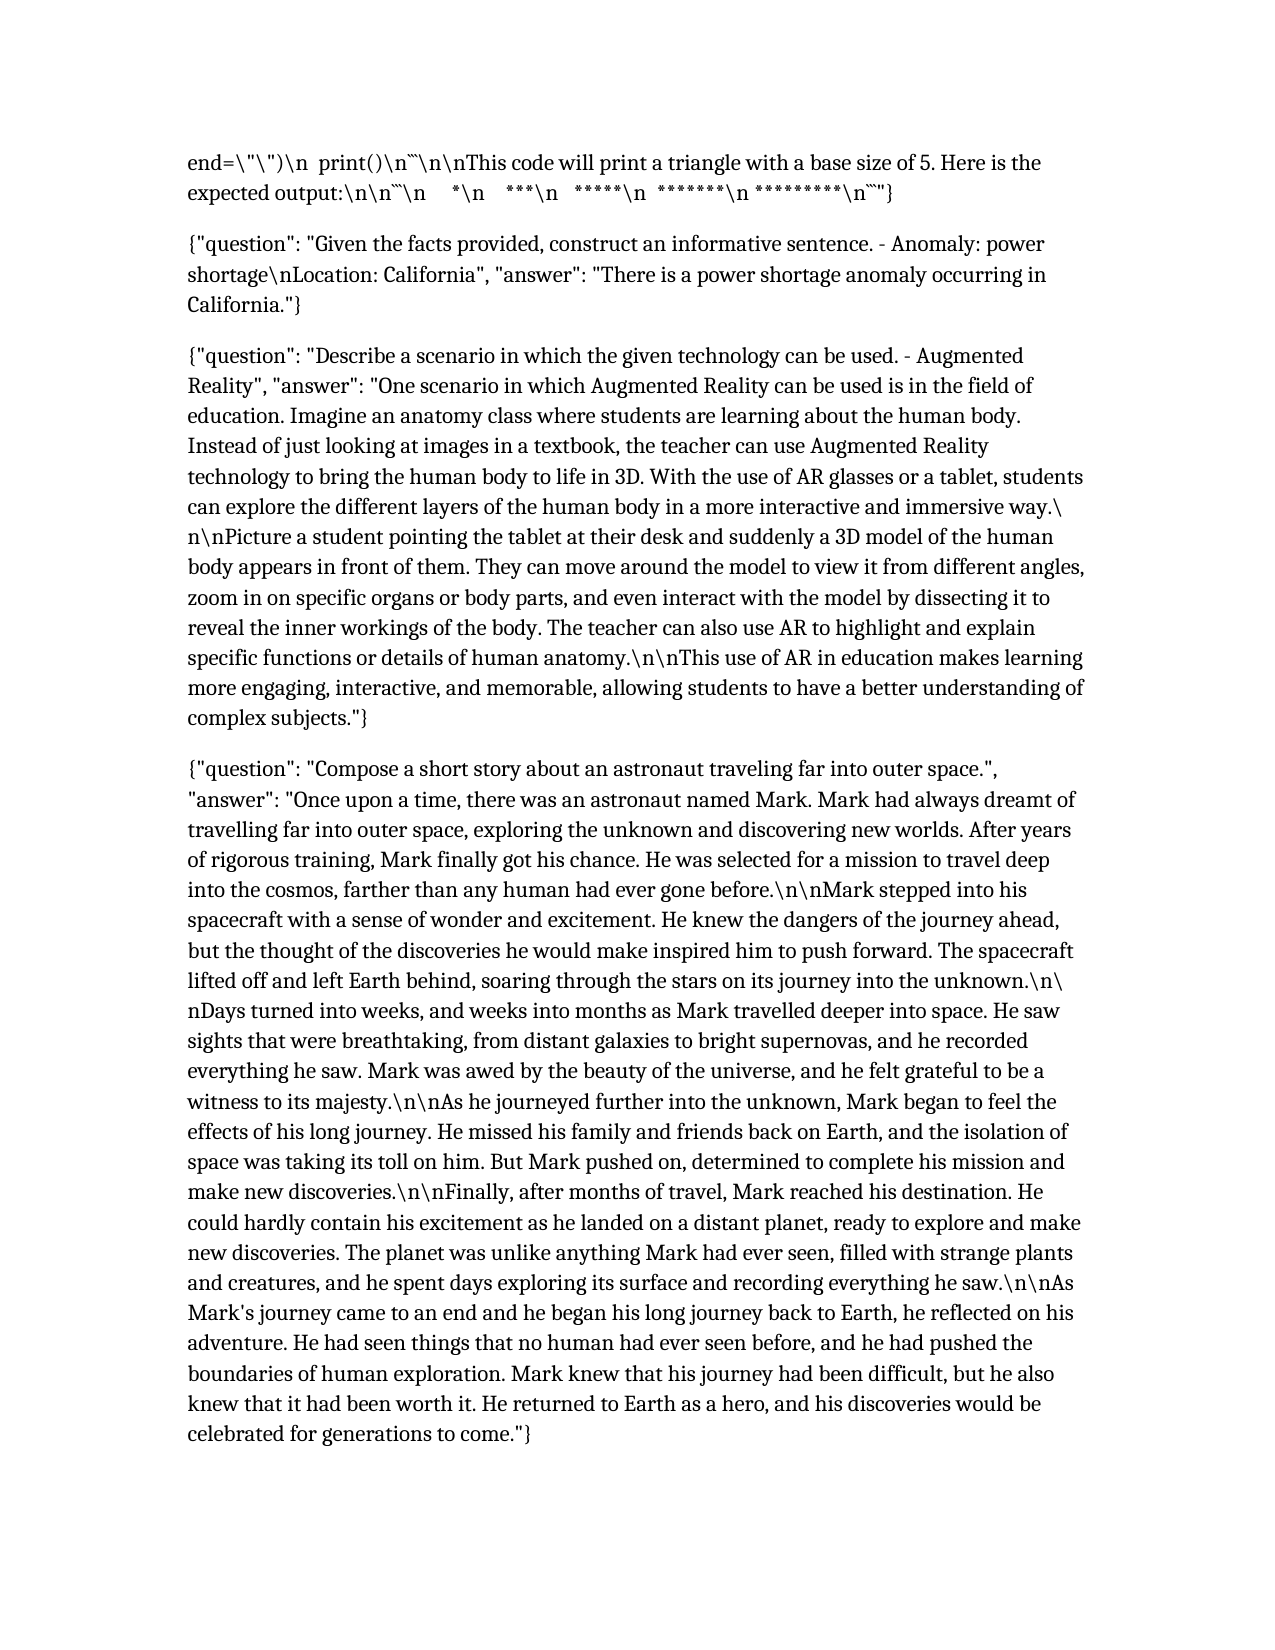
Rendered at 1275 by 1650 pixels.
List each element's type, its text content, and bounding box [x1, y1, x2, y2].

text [187, 150, 1087, 207]
text {"question": "Describe a scenario in which the given technology can be used. - Augmented Reality", "answer": "One scenario in which Augmented Reality can be used is in the field of education. Imagine an anatomy class where students are learning about the human body. Instead of just looking at images in a textbook, the teacher can use Augmented Reality technology to bring the human body to life in 3D. With the use of AR glasses or a tablet, students can explore the different layers of the human body in a more interactive and immersive way.\n\nPicture a student pointing the tablet at their desk and suddenly a 3D model of the human body appears in front of them. They can move around the model to view it from different angles, zoom in on specific organs or body parts, and even interact with the model by dissecting it to reveal the inner workings of the body. The teacher can also use AR to highlight and explain specific functions or details of human anatomy.\n\nThis use of AR in education makes learning more engaging, interactive, and memorable, allowing students to have a better understanding of complex subjects."} [187, 343, 1087, 732]
text {"question": "Given the facts provided, construct an informative sentence. - Anomaly: power shortage\nLocation: California", "answer": "There is a power shortage anomaly occurring in California."} [187, 231, 1087, 318]
text {"question": "Compose a short story about an astronaut traveling far into outer space.", "answer": "Once upon a time, there was an astronaut named Mark. Mark had always dreamt of travelling far into outer space, exploring the unknown and discovering new worlds. After years of rigorous training, Mark finally got his chance. He was selected for a mission to travel deep into the cosmos, farther than any human had ever gone before.\n\nMark stepped into his spacecraft with a sense of wonder and excitement. He knew the dangers of the journey ahead, but the thought of the discoveries he would make inspired him to push forward. The spacecraft lifted off and left Earth behind, soaring through the stars on its journey into the unknown.\n\nDays turned into weeks, and weeks into months as Mark travelled deeper into space. He saw sights that were breathtaking, from distant galaxies to bright supernovas, and he recorded everything he saw. Mark was awed by the beauty of the universe, and he felt grateful to be a witness to its majesty.\n\nAs he journeyed further into the unknown, Mark began to feel the effects of his long journey. He missed his family and friends back on Earth, and the isolation of space was taking its toll on him. But Mark pushed on, determined to complete his mission and make new discoveries.\n\nFinally, after months of travel, Mark reached his destination. He could hardly contain his excitement as he landed on a distant planet, ready to explore and make new discoveries. The planet was unlike anything Mark had ever seen, filled with strange plants and creatures, and he spent days exploring its surface and recording everything he saw.\n\nAs Mark's journey came to an end and he began his long journey back to Earth, he reflected on his adventure. He had seen things that no human had ever seen before, and he had pushed the boundaries of human exploration. Mark knew that his journey had been difficult, but he also knew that it had been worth it. He returned to Earth as a hero, and his discoveries would be celebrated for generations to come."} [187, 756, 1087, 1447]
